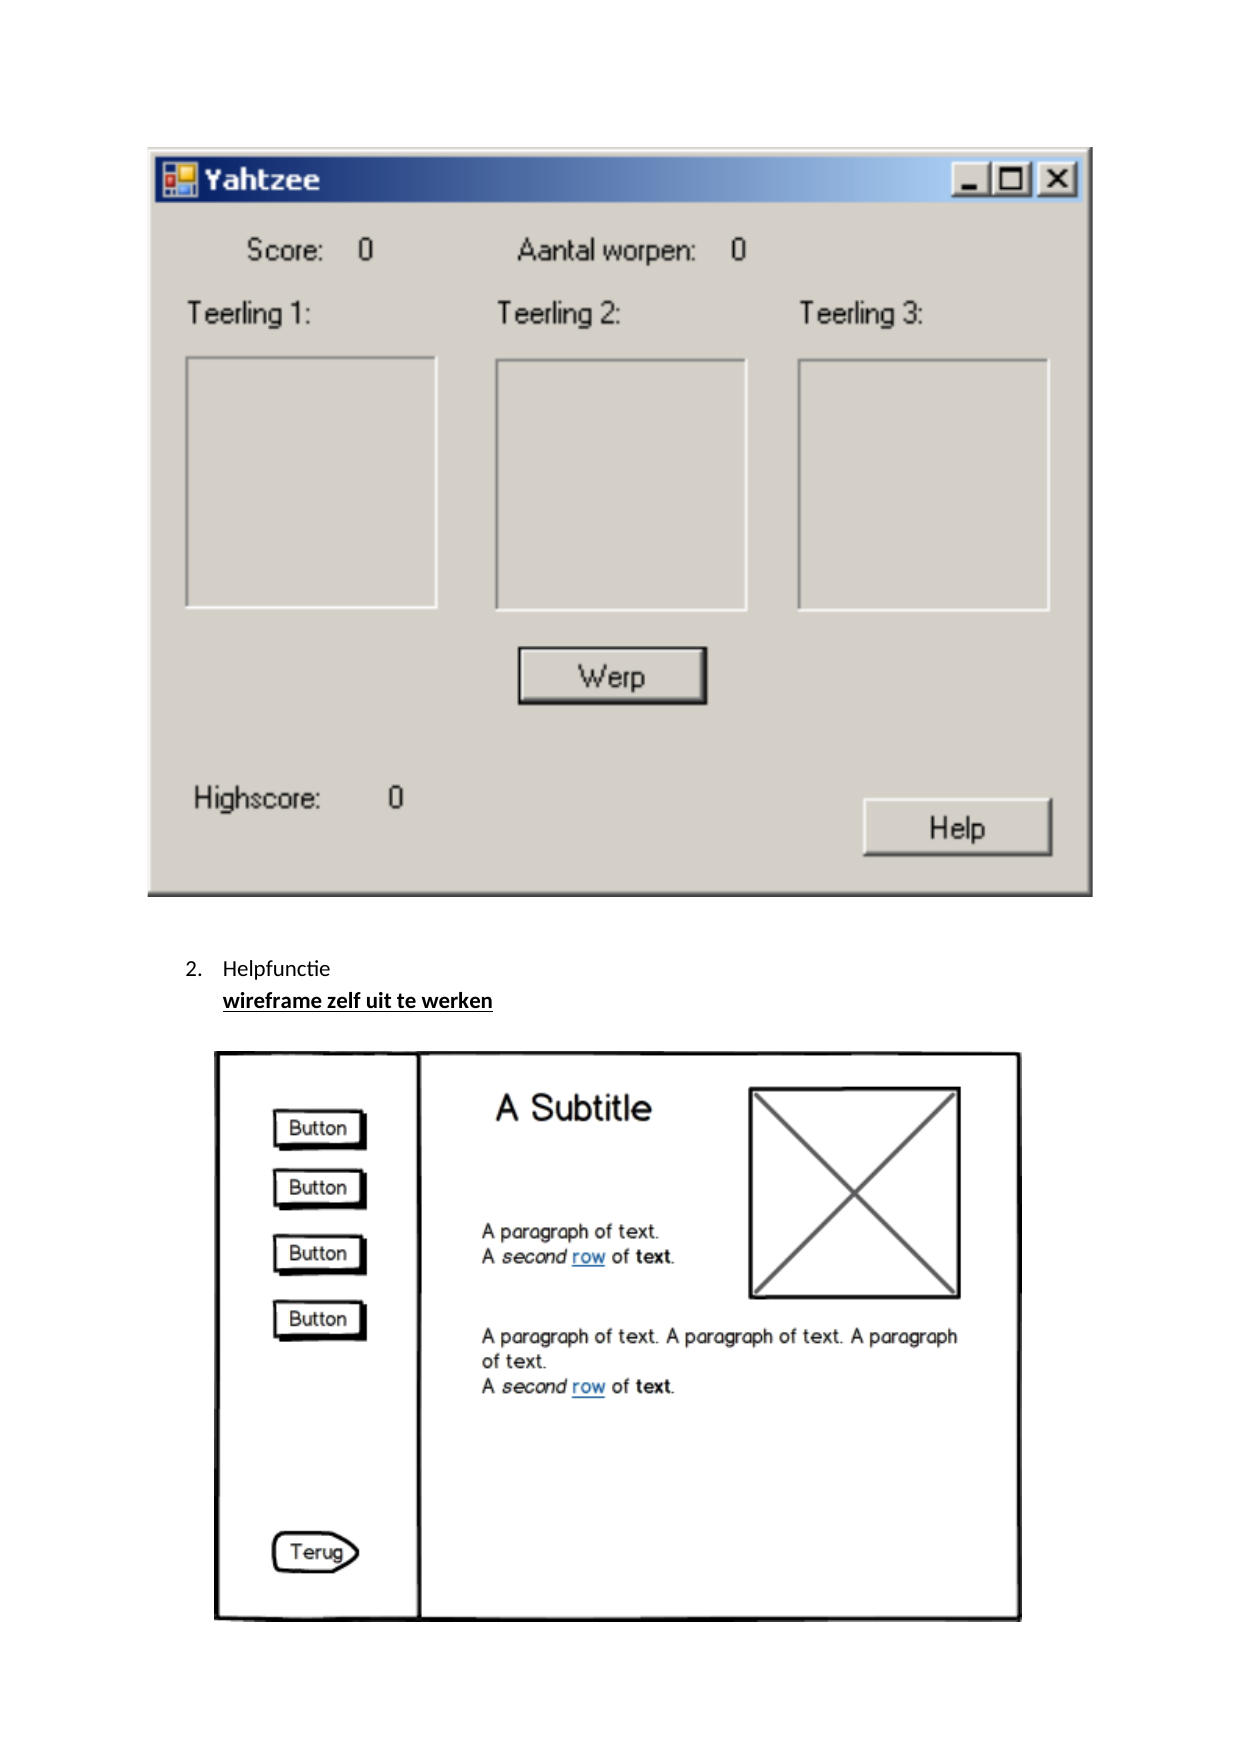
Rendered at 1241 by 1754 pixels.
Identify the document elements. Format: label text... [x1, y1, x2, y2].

text wireframe zelf uit te werken [223, 986, 1093, 1047]
picture [147, 147, 1093, 897]
list Helpfunctie [185, 954, 1093, 982]
picture [214, 1051, 1022, 1622]
